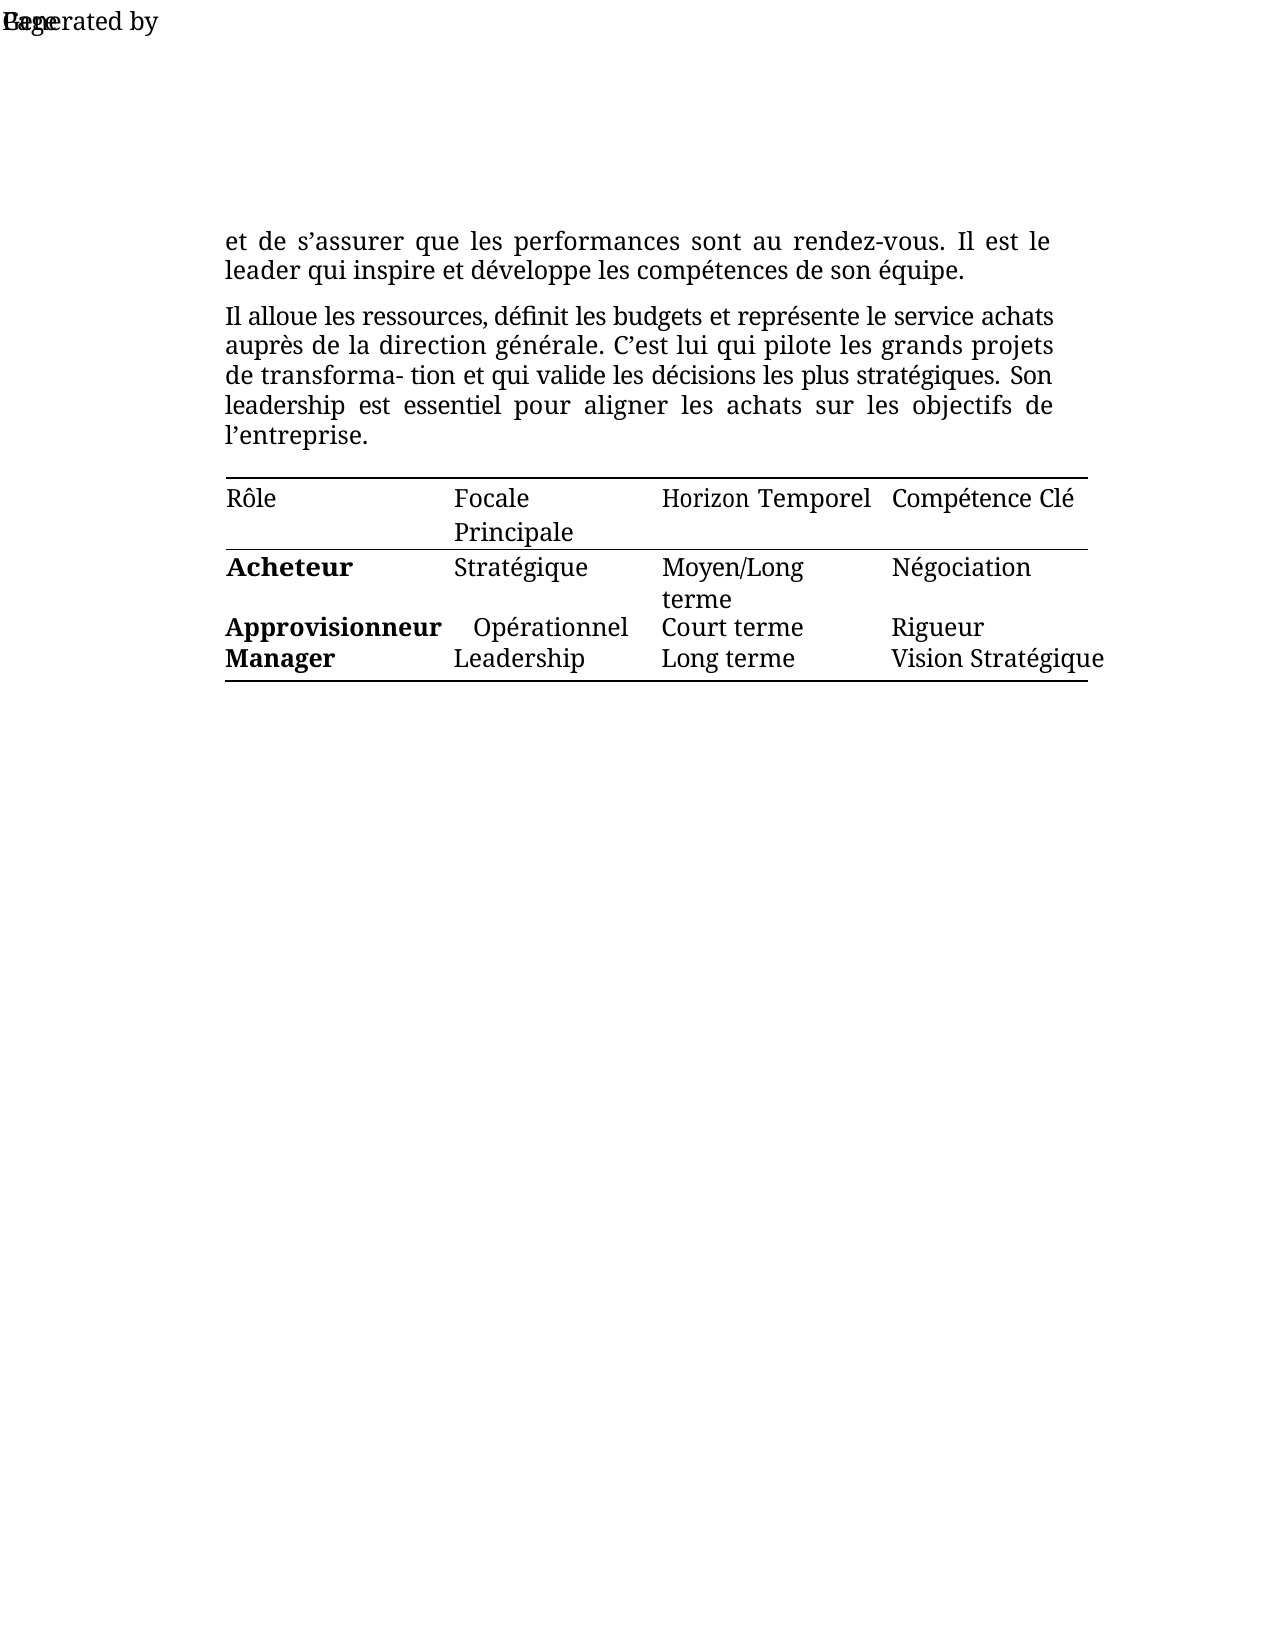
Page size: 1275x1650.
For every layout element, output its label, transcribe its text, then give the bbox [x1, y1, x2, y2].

text Manager Leadership Long terme Vision Stratégique [225, 642, 1275, 674]
table_header Rôle [226, 479, 395, 549]
text Il alloue les ressources, définit les budgets et représente le service achats auprès de la direction générale. C’est lui qui pilote les grands projets de transforma- tion et qui valide les décisions les plus stratégiques. Son leadership est essentiel pour aligner les achats sur les objectifs de l’entreprise. [225, 302, 1054, 452]
table_cell Stratégique [395, 550, 649, 614]
table_cell Acheteur [226, 550, 395, 614]
text et de s’assurer que les performances sont au rendez-vous. Il est le leader qui inspire et développe les compétences de son équipe. [225, 227, 1050, 287]
table_cell Négociation [879, 550, 1088, 614]
table_header Horizon Temporel [649, 479, 879, 549]
text Approvisionneur Opérationnel Court terme Rigueur [225, 614, 1275, 642]
table_cell Moyen/Long terme [649, 550, 879, 614]
table_header Focale Principale [395, 479, 649, 549]
table_header Compétence Clé [879, 479, 1088, 549]
